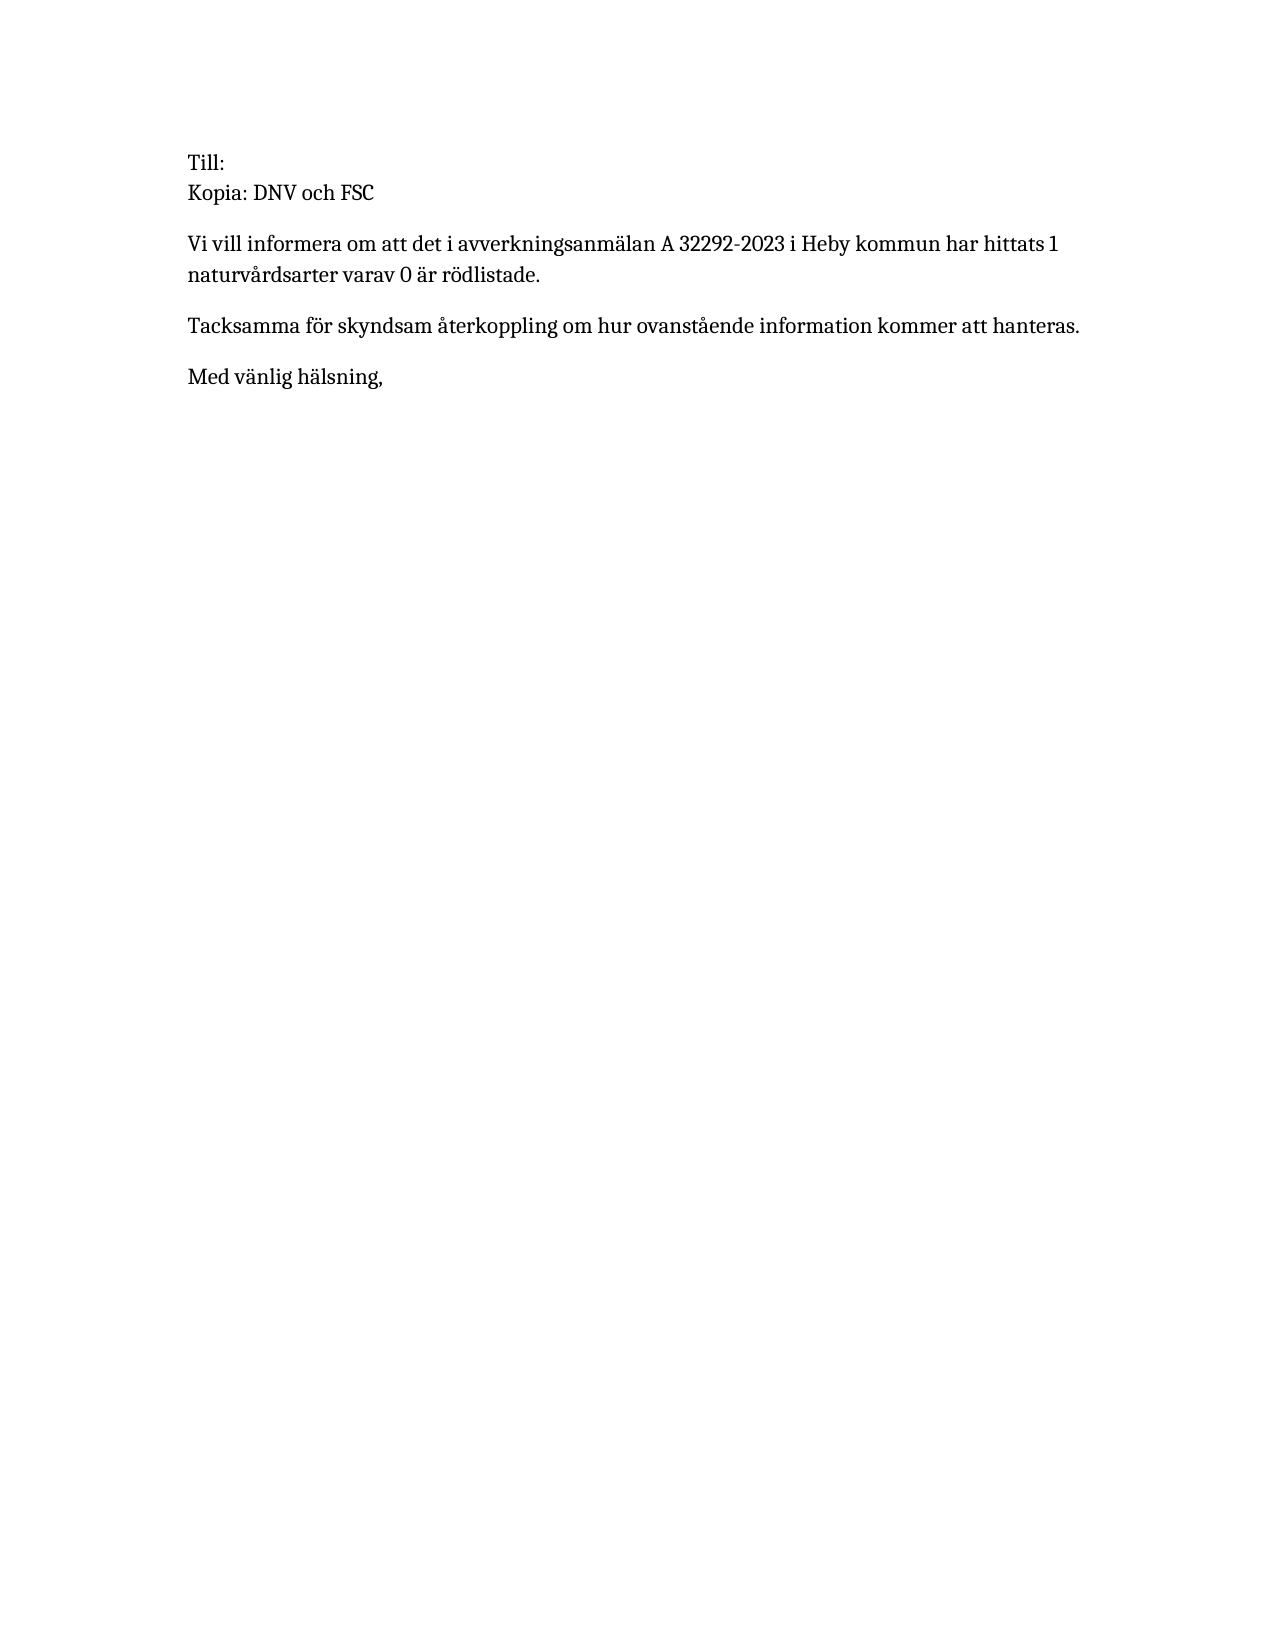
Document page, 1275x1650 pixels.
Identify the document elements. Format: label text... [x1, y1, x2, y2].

text Vi vill informera om att det i avverkningsanmälan A 32292-2023 i Heby kommun har hittats 1 naturvårdsarter varav 0 är rödlistade. [187, 231, 1087, 288]
text Tacksamma för skyndsam återkoppling om hur ovanstående information kommer att hanteras. [187, 312, 1087, 339]
text Till: Kopia: DNV och FSC [187, 150, 1087, 207]
text Med vänlig hälsning, [187, 363, 1087, 420]
